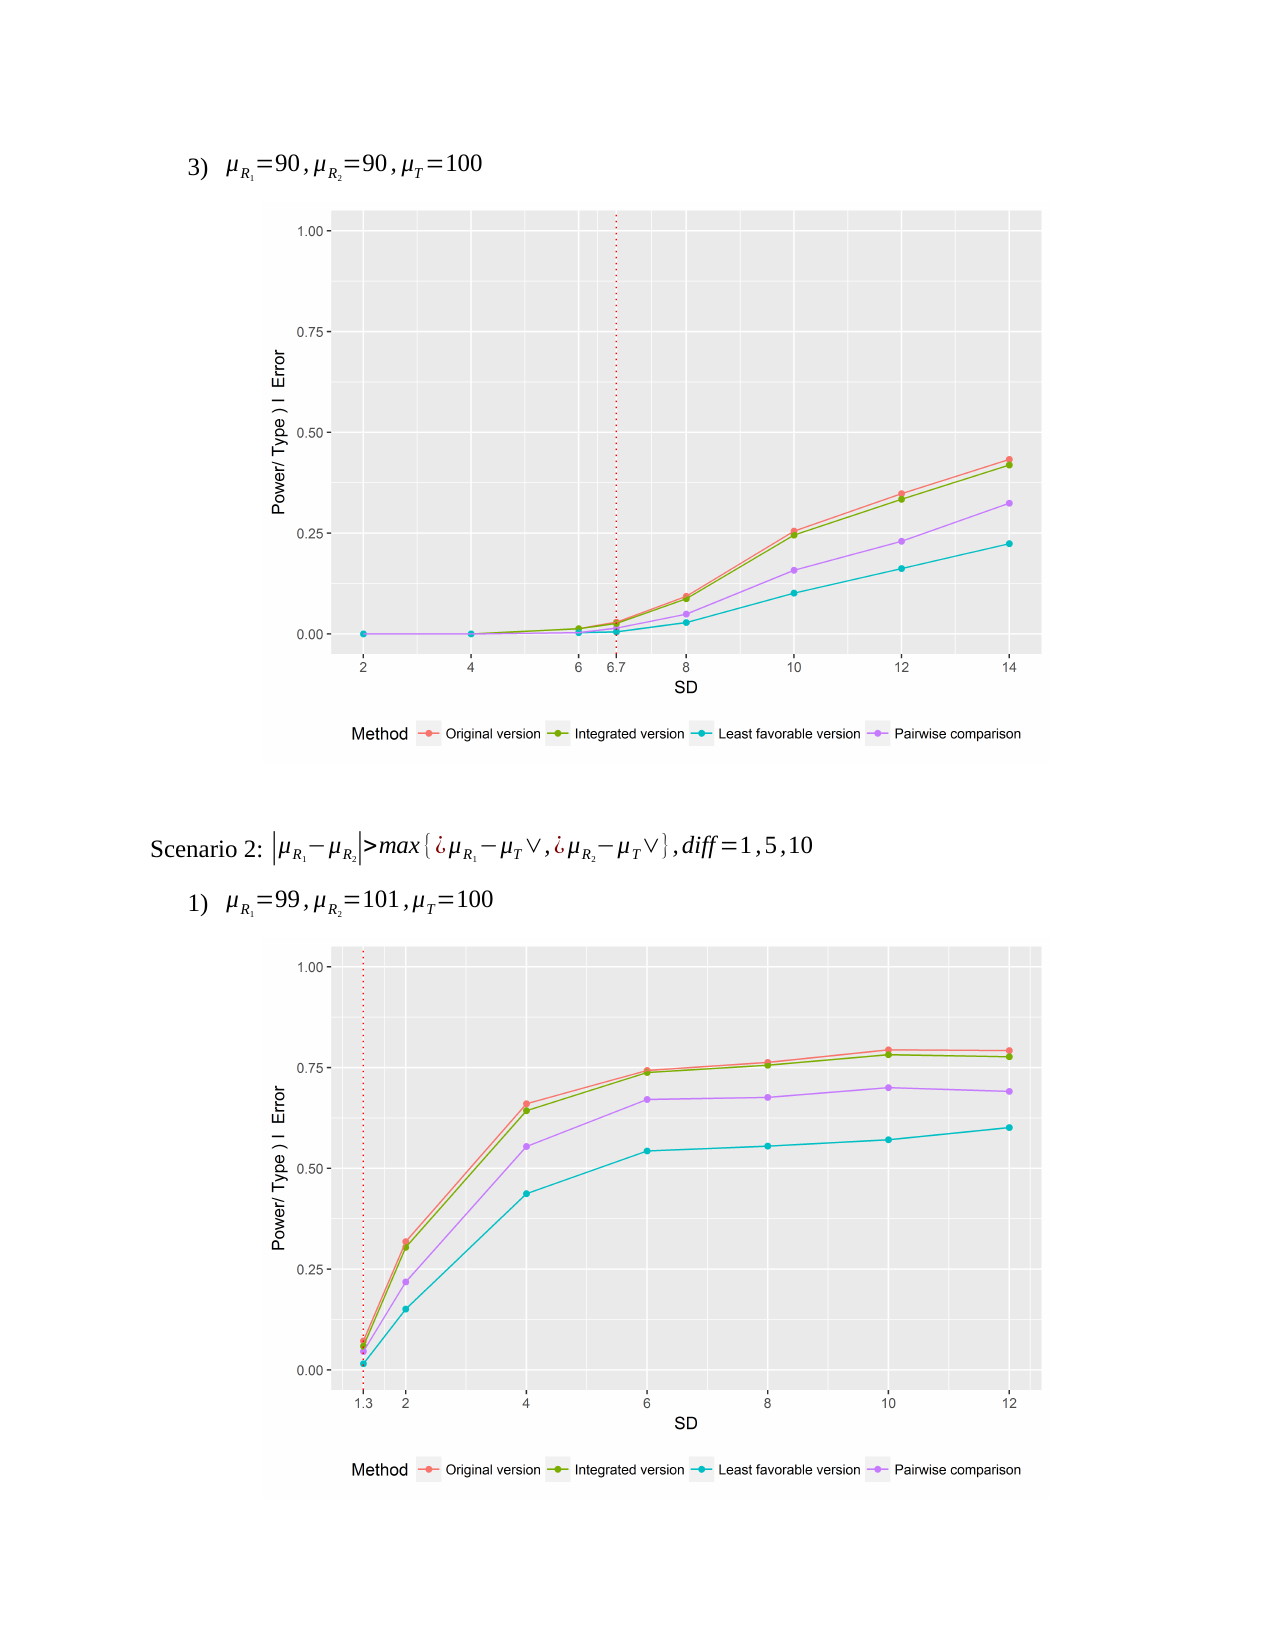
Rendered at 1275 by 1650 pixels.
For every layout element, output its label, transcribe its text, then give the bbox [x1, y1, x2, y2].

picture [263, 202, 1050, 764]
picture [263, 938, 1050, 1500]
text Scenario 2: [150, 830, 1125, 867]
